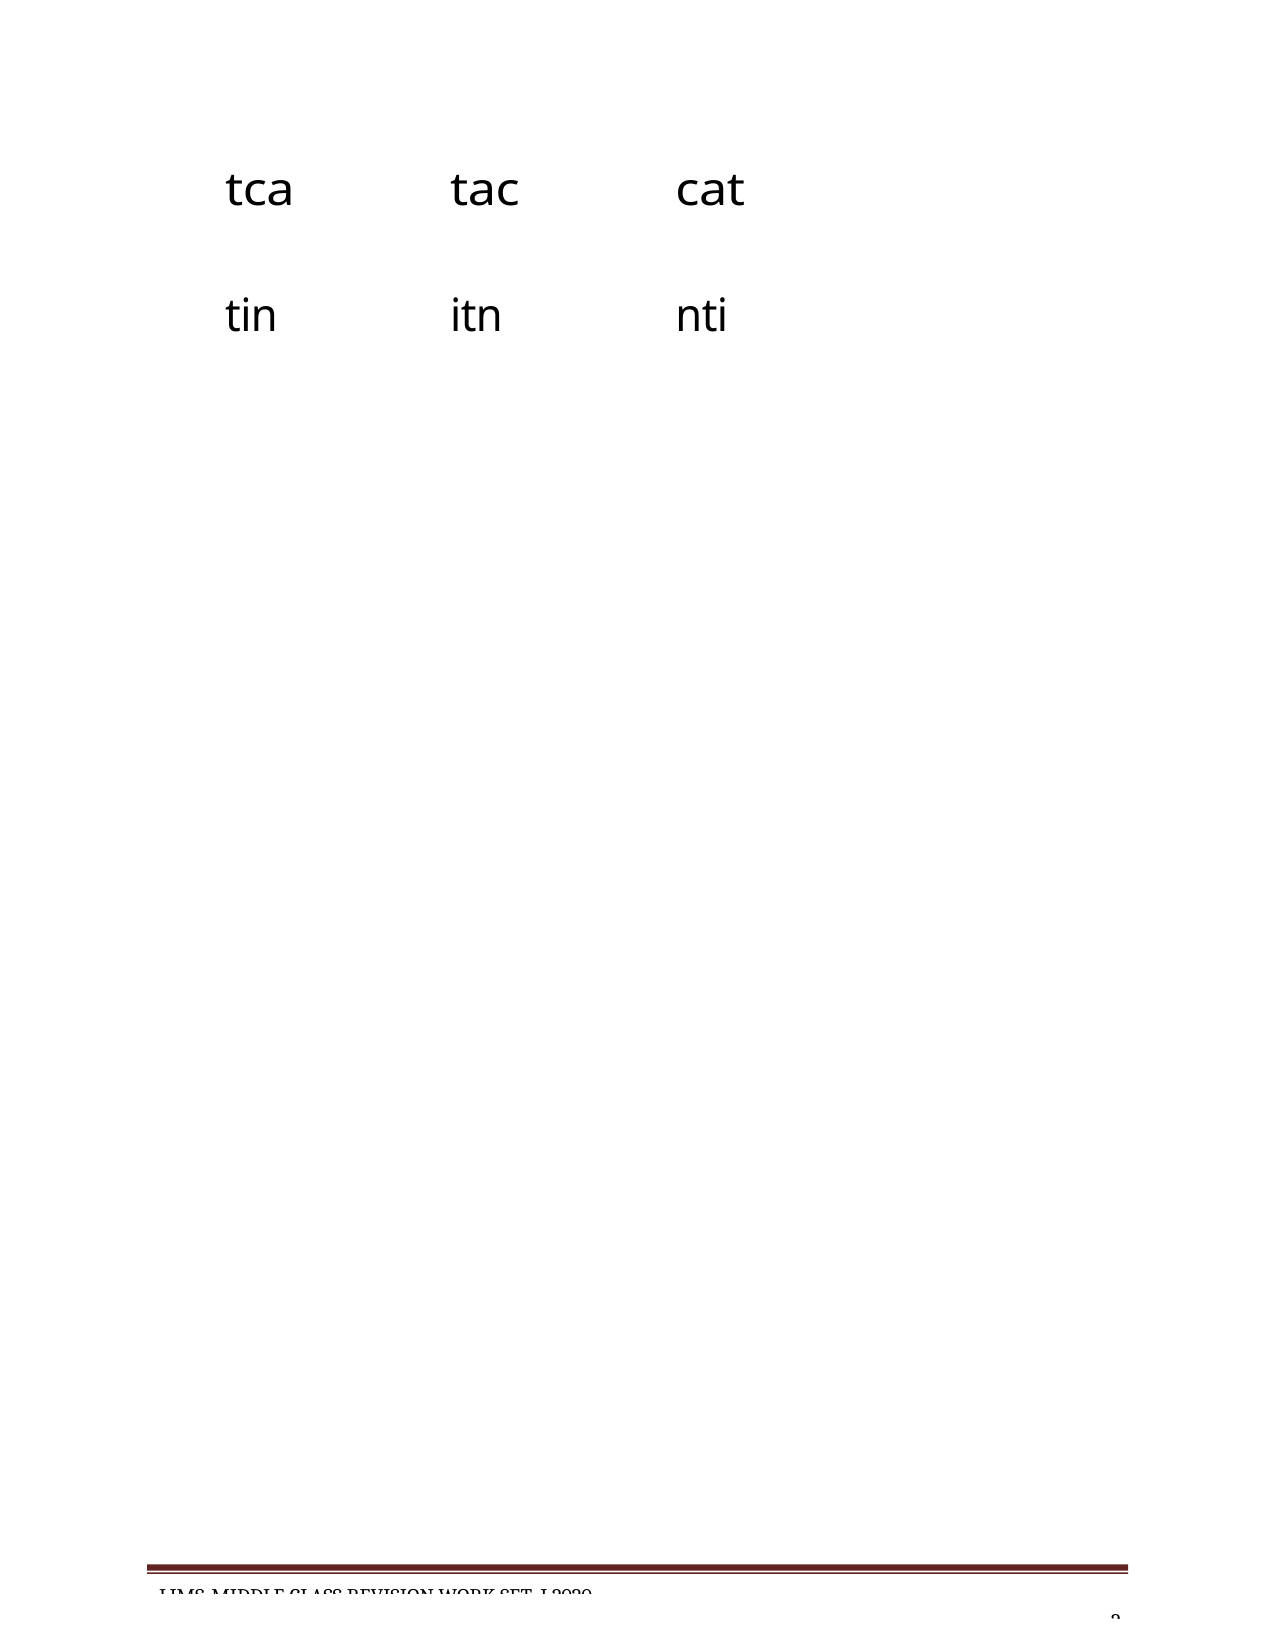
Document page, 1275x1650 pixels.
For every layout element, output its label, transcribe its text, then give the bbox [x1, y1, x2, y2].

text tin itn nti [225, 282, 1210, 344]
text tca tac cat [225, 156, 1210, 219]
